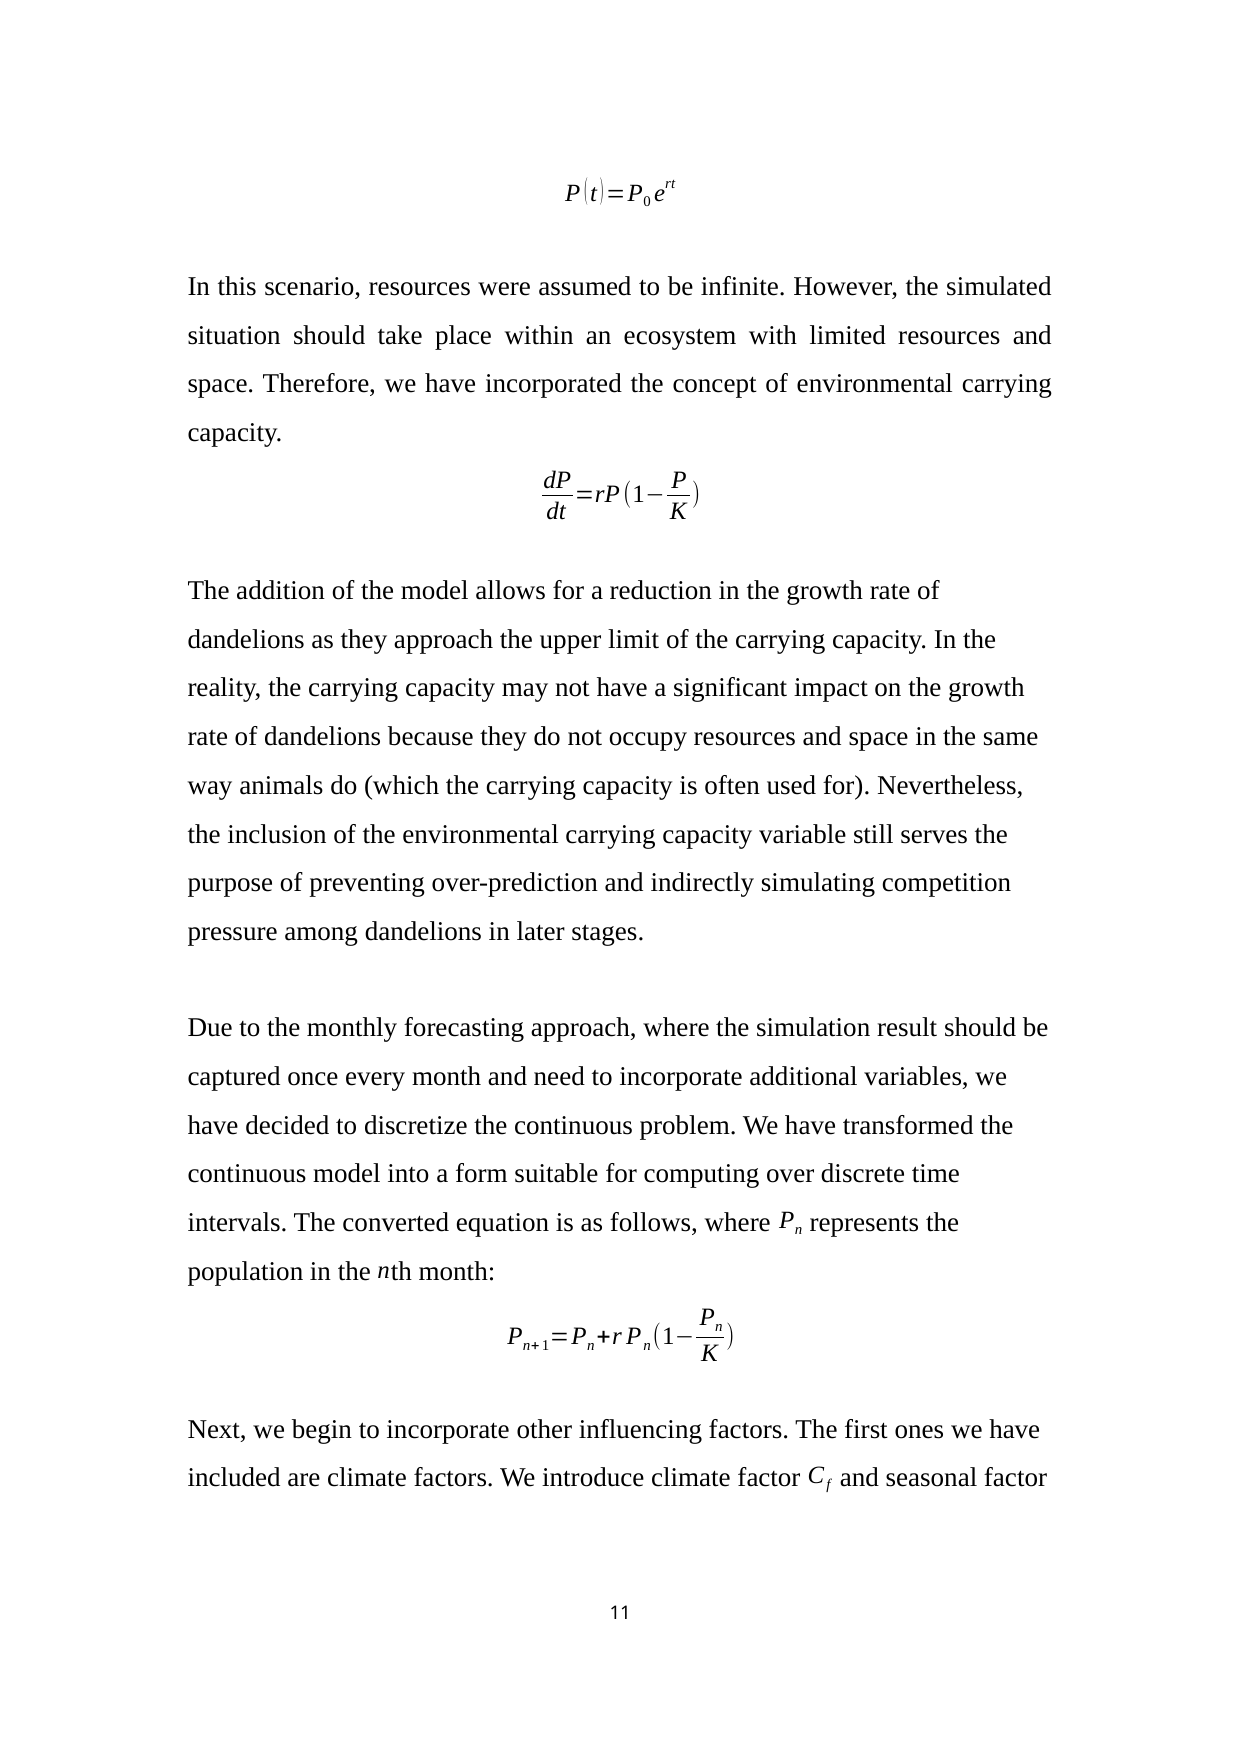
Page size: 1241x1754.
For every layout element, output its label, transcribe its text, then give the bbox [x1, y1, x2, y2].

text The addition of the model allows for a reduction in the growth rate of dandelions as they approach the upper limit of the carrying capacity. In the reality, the carrying capacity may not have a significant impact on the growth rate of dandelions because they do not occupy resources and space in the same way animals do (which the carrying capacity is often used for). Nevertheless, the inclusion of the environmental carrying capacity variable still serves the purpose of preventing over-prediction and indirectly simulating competition pressure among dandelions in later stages. [187, 573, 1053, 947]
text Due to the monthly forecasting approach, where the simulation result should be captured once every month and need to incorporate additional variables, we have decided to discretize the continuous problem. We have transformed the continuous model into a form suitable for computing over discrete time intervals. The converted equation is as follows, where represents the population in the th month: [187, 1011, 1053, 1287]
text In this scenario, resources were assumed to be infinite. However, the simulated situation should take place within an ecosystem with limited resources and space. Therefore, we have incorporated the concept of environmental carrying capacity. [187, 269, 1053, 448]
